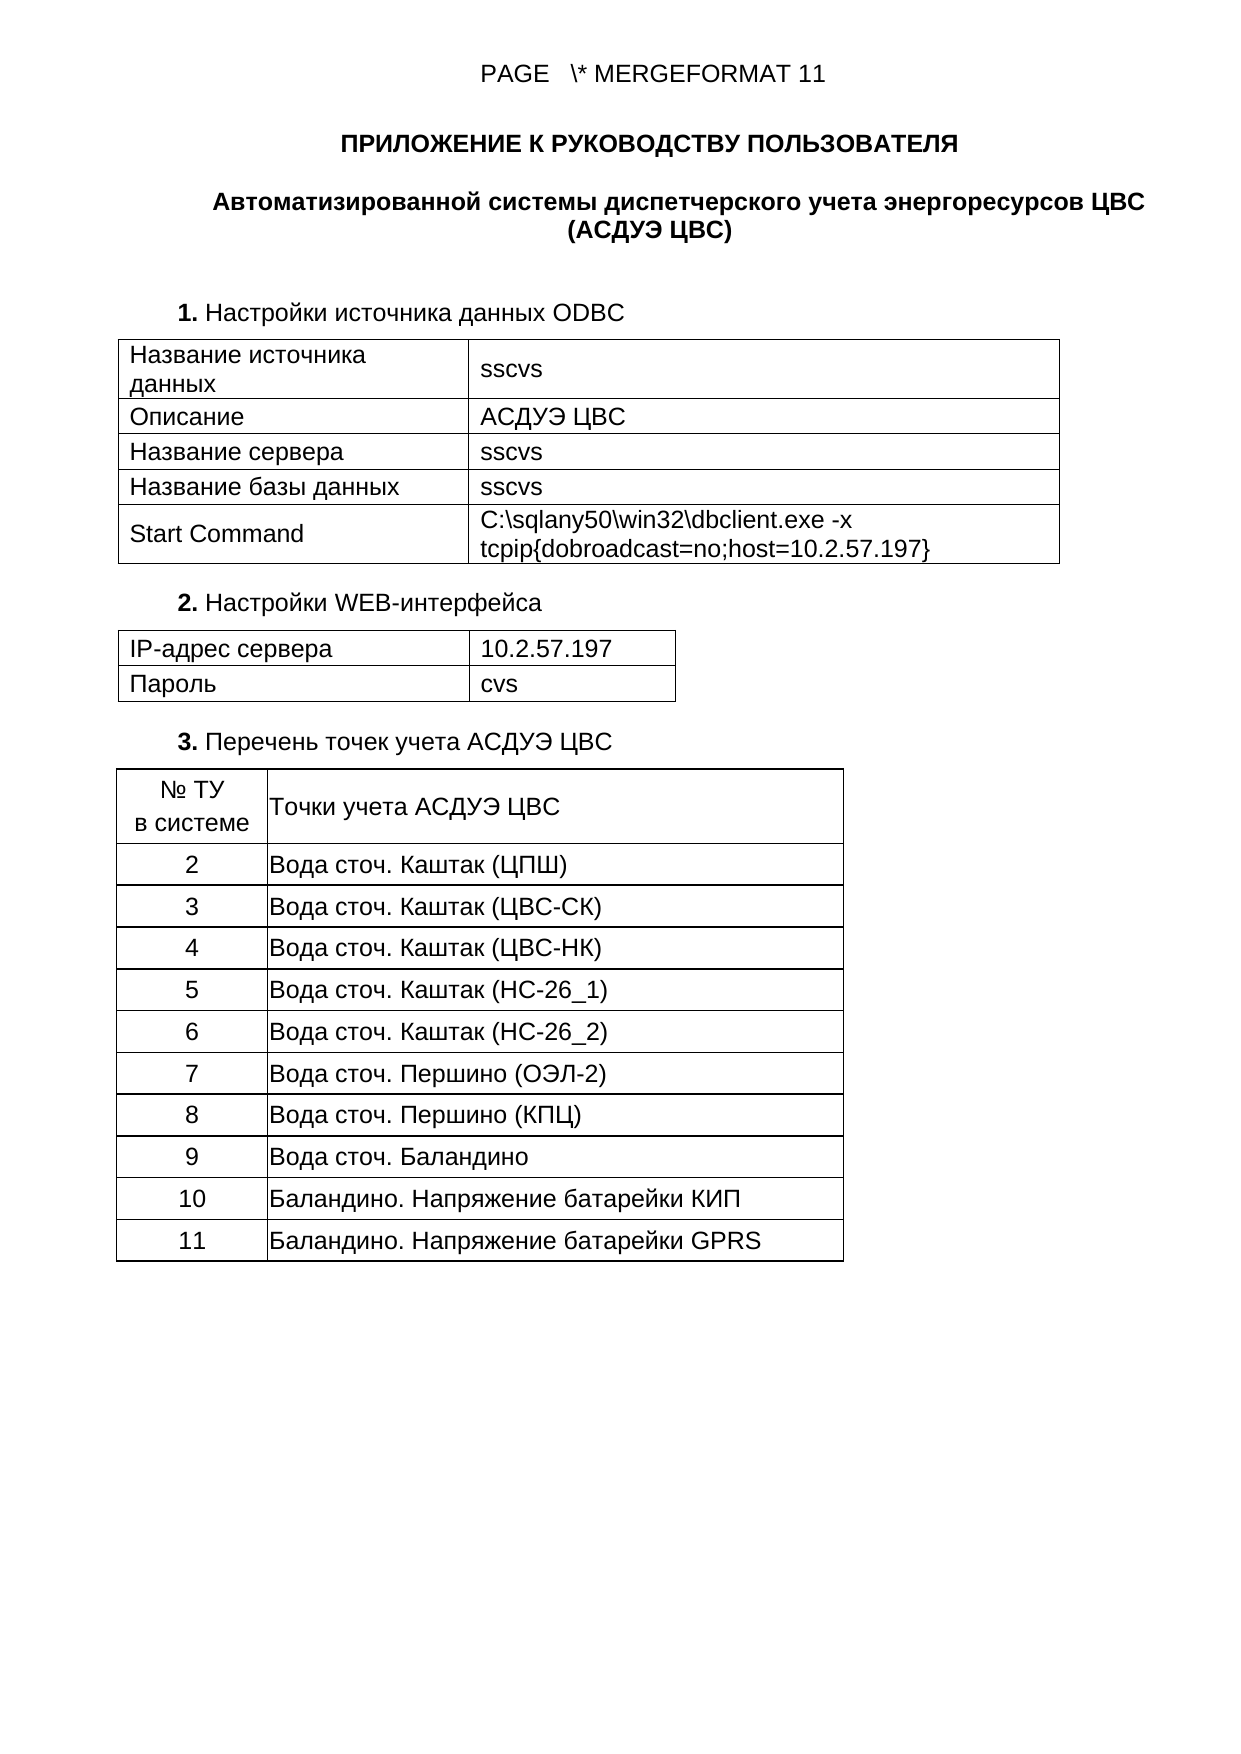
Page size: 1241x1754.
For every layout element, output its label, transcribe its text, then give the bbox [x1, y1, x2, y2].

table_header Название источника данных [119, 340, 468, 398]
table_header Точки учета АСДУЭ ЦВС [268, 770, 843, 842]
table_cell Вода сточ. Каштак (ЦПШ) [268, 844, 843, 884]
text Автоматизированной системы диспетчерского учета энергоресурсов ЦВС (АСДУЭ ЦВС) [118, 187, 1181, 244]
table_cell 4 [117, 928, 267, 968]
table_cell Вода сточ. Каштак (ЦВС-СК) [268, 886, 843, 926]
list Перечень точек учета АСДУЭ ЦВС [118, 727, 1181, 755]
table_header № ТУ в системе [117, 770, 267, 842]
table_cell sscvs [469, 470, 1059, 504]
table_cell 8 [117, 1095, 267, 1135]
table_cell АСДУЭ ЦВС [469, 399, 1059, 433]
list Настройки источника данных ODBC [118, 298, 1181, 327]
table_cell Название сервера [119, 434, 468, 468]
table_cell 3 [117, 886, 267, 926]
table_cell Описание [119, 399, 468, 433]
table_cell Вода сточ. Баландино [268, 1137, 843, 1177]
table_cell Вода сточ. Каштак (НС-26_1) [268, 970, 843, 1009]
table_cell Вода сточ. Першино (КПЦ) [268, 1095, 843, 1135]
table_cell 7 [117, 1053, 267, 1093]
table_cell 5 [117, 970, 267, 1009]
table_cell Вода сточ. Каштак (НС-26_2) [268, 1011, 843, 1051]
table_cell Start Command [119, 505, 468, 562]
table_header sscvs [469, 340, 1059, 398]
list Настройки WEB-интерфейса [118, 588, 1181, 617]
table_cell 9 [117, 1137, 267, 1177]
table_header IP-адрес сервера [119, 631, 469, 665]
table_cell Баландино. Напряжение батарейки GPRS [268, 1220, 843, 1260]
subtitle Приложение к Руководству пользователя [118, 129, 1181, 158]
table_cell Вода сточ. Першино (ОЭЛ-2) [268, 1053, 843, 1093]
table_cell sscvs [469, 434, 1059, 468]
table_cell Пароль [119, 666, 469, 701]
table_header 10.2.57.197 [470, 631, 675, 665]
table_cell 10 [117, 1178, 267, 1218]
table_cell C:\sqlany50\win32\dbclient.exe -x tcpip{dobroadcast=no;host=10.2.57.197} [469, 505, 1059, 562]
table_cell 2 [117, 844, 267, 884]
table_cell 6 [117, 1011, 267, 1051]
table_cell Вода сточ. Каштак (ЦВС-НК) [268, 928, 843, 968]
table_cell cvs [470, 666, 675, 701]
table_cell Баландино. Напряжение батарейки КИП [268, 1178, 843, 1218]
table_cell 11 [117, 1220, 267, 1260]
table_cell Название базы данных [119, 470, 468, 504]
